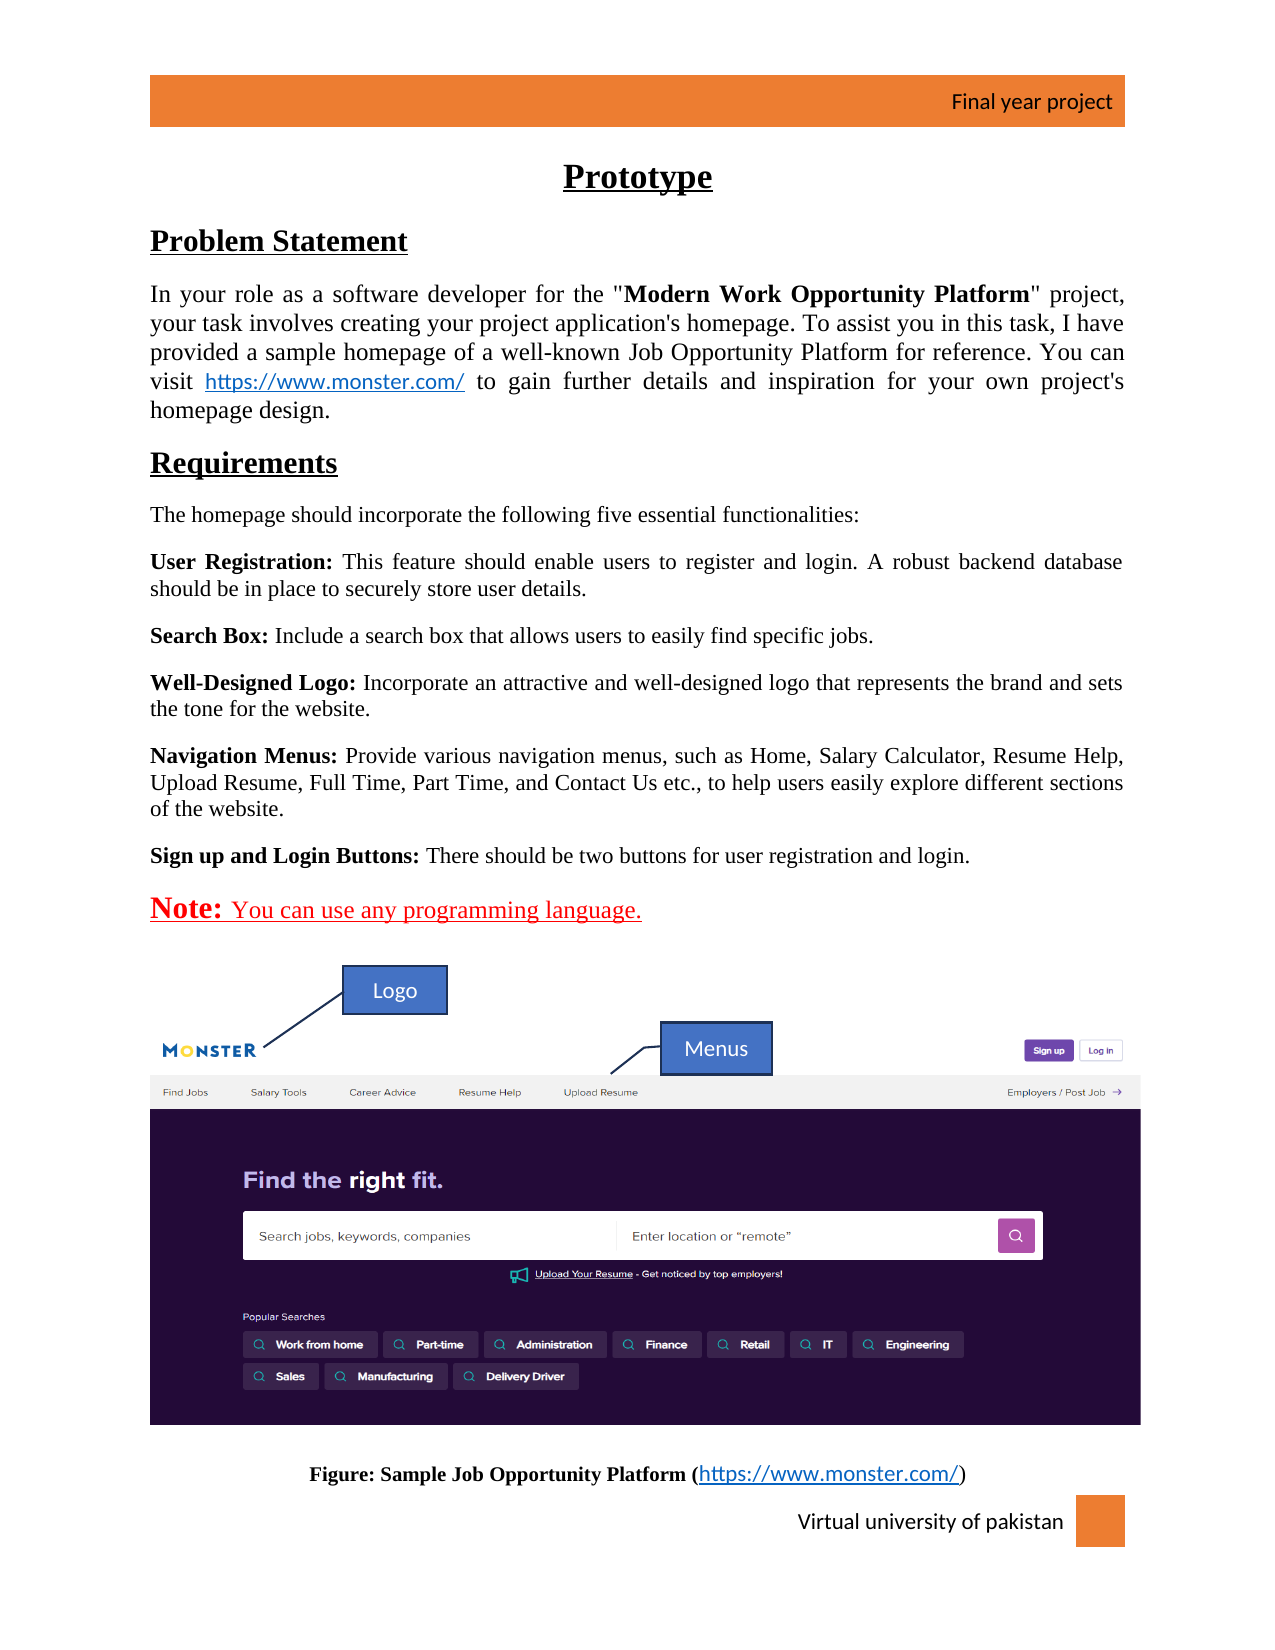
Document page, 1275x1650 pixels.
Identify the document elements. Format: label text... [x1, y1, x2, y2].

text Well-Designed Logo: Incorporate an attractive and well-designed logo that represents the brand and sets the tone for the website. [150, 669, 1125, 722]
text Requirements [150, 444, 1125, 480]
text In your role as a software developer for the "Modern Work Opportunity Platform" project, your task involves creating your project application's homepage. To assist you in this task, I have provided a sample homepage of a well-known Job Opportunity Platform for reference. You can visit https://www.monster.com/ to gain further details and inspiration for your own project's homepage design. [150, 279, 1125, 423]
picture [150, 1028, 1141, 1425]
text Sign up and Login Buttons: There should be two buttons for user registration and login. [150, 842, 1125, 869]
text Prototype [150, 155, 1125, 196]
text Problem Statement [150, 223, 1125, 259]
text Search Box: Include a search box that allows users to easily find specific jobs. [150, 622, 1125, 648]
text Figure: Sample Job Opportunity Platform (https://www.monster.com/) [150, 1459, 1125, 1487]
text User Registration: This feature should enable users to register and login. A robust backend database should be in place to securely store user details. [150, 548, 1125, 601]
text The homepage should incorporate the following five essential functionalities: [150, 501, 1125, 527]
text Note: You can use any programming language. [150, 890, 1125, 926]
text Navigation Menus: Provide various navigation menus, such as Home, Salary Calculator, Resume Help, Upload Resume, Full Time, Part Time, and Contact Us etc., to help users easily explore different sections of the website. [150, 743, 1125, 822]
